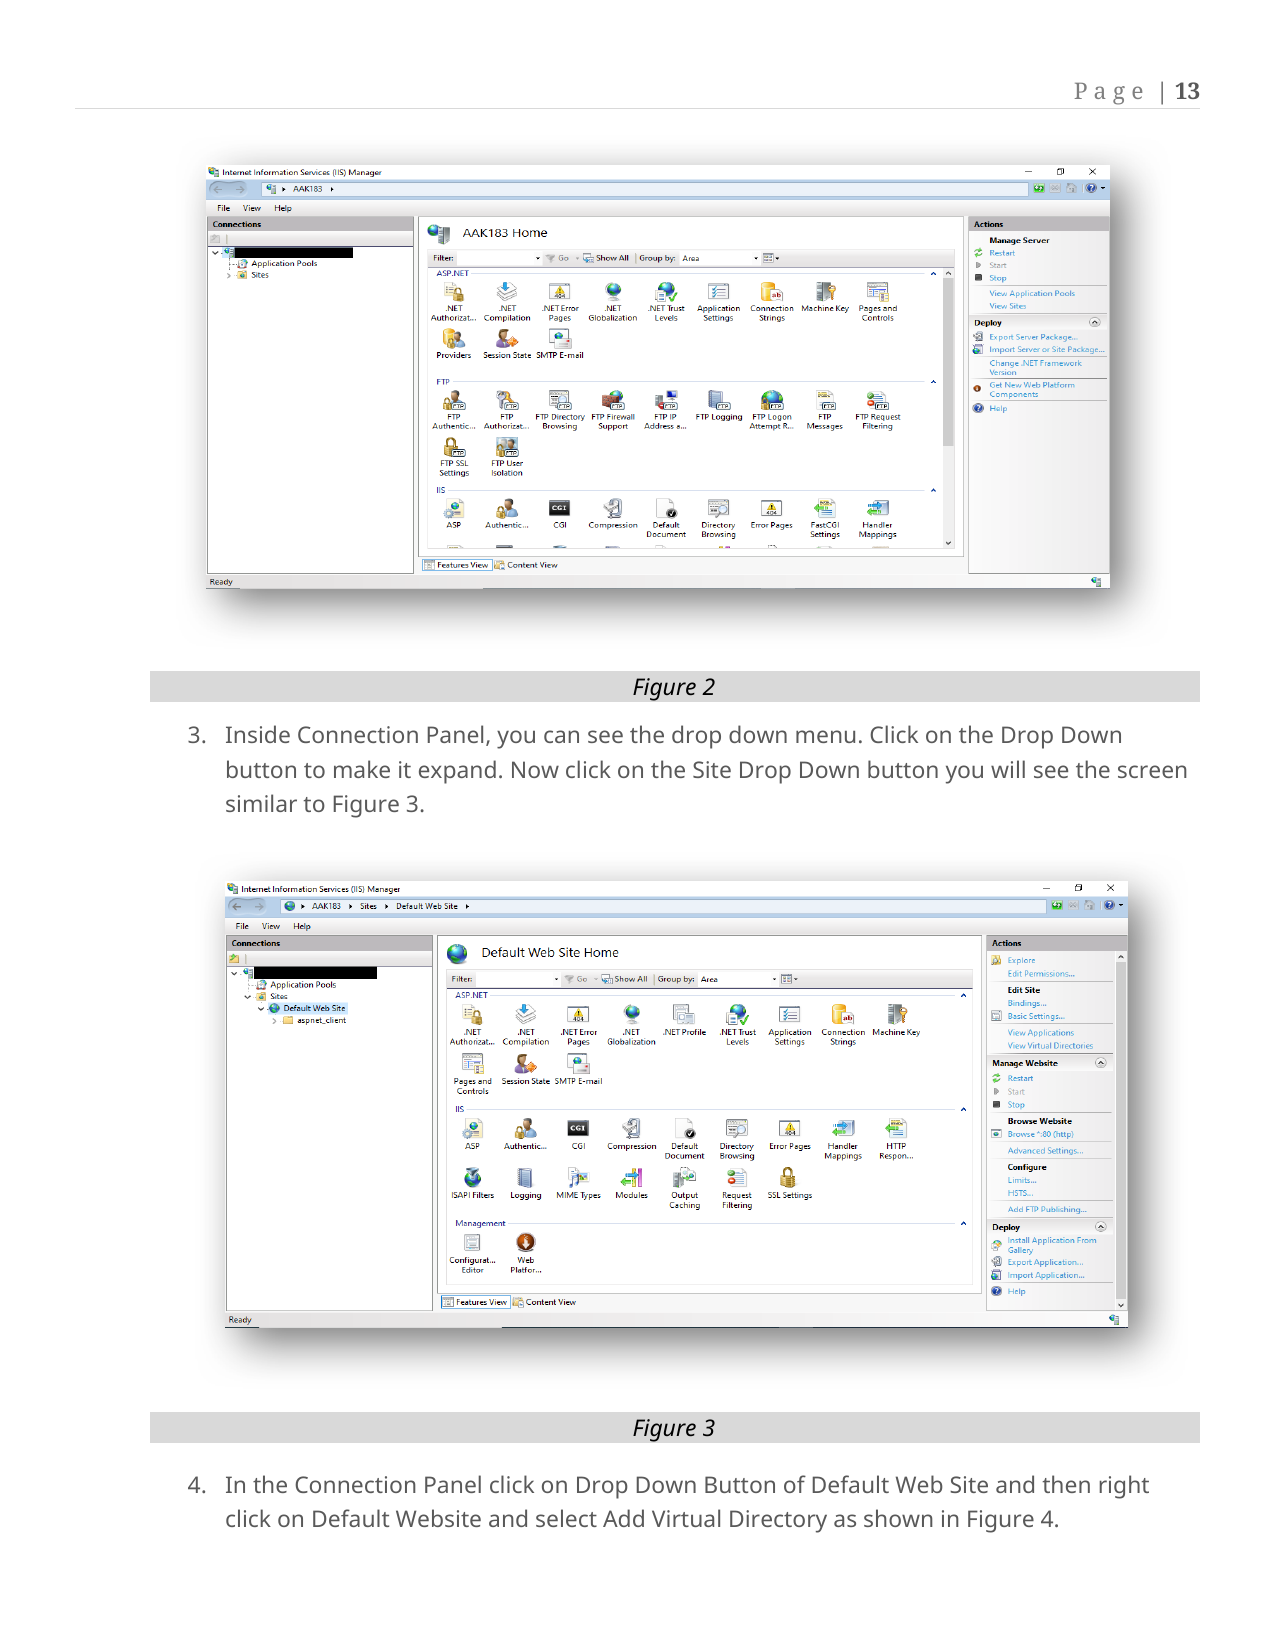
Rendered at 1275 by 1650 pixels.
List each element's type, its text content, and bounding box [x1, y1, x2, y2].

list In the Connection Panel click on Drop Down Button of Default Web Site and then right click on Default Website and select Add Virtual Directory as shown in Figure 4. [187, 1469, 1200, 1535]
list Inside Connection Panel, you can see the drop down menu. Click on the Drop Down button to make it expand. Now click on the Site Drop Down button you will see the screen similar to Figure 3. [187, 719, 1200, 819]
picture [206, 165, 1110, 589]
text Figure 3 [150, 1412, 1200, 1443]
text Figure 2 [150, 671, 1200, 702]
picture [225, 881, 1128, 1328]
